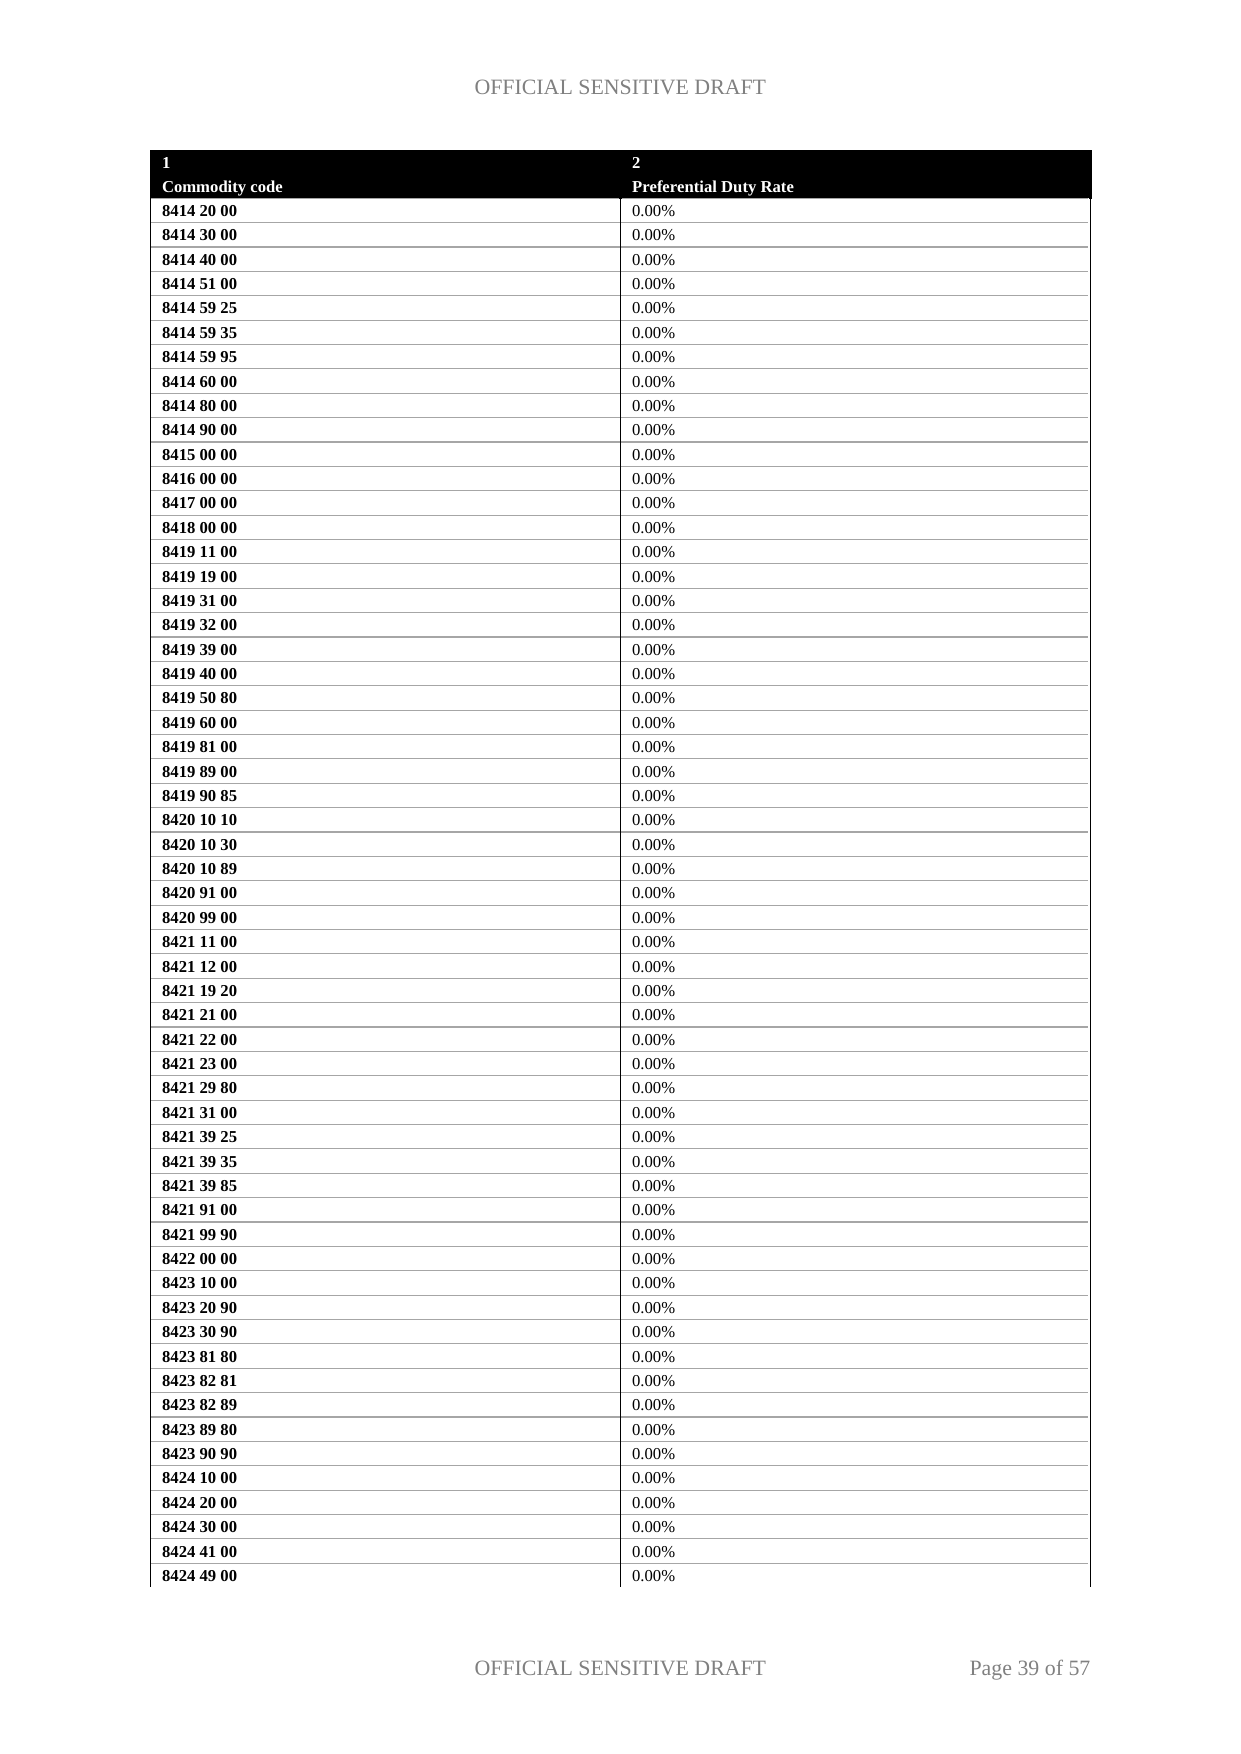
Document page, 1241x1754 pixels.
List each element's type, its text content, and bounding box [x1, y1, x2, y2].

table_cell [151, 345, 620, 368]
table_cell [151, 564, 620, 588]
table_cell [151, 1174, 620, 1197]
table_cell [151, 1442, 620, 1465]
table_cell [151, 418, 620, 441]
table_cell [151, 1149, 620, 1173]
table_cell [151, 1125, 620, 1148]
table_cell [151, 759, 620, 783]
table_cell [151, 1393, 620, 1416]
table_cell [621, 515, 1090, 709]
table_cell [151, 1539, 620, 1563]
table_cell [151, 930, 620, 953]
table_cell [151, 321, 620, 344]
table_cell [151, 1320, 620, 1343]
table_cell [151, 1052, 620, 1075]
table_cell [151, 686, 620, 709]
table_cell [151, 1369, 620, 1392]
table_header 2 [622, 151, 1089, 174]
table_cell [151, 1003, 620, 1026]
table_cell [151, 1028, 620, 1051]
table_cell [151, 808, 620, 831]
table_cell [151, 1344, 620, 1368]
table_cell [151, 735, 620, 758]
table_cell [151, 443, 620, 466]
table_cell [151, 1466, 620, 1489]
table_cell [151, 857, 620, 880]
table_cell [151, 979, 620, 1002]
table_cell Commodity code [151, 174, 619, 198]
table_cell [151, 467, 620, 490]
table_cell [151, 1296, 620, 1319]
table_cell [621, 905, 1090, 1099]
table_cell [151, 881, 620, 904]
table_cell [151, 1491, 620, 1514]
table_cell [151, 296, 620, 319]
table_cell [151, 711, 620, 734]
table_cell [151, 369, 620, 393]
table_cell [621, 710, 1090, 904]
table_cell Preferential Duty Rate [622, 174, 1089, 198]
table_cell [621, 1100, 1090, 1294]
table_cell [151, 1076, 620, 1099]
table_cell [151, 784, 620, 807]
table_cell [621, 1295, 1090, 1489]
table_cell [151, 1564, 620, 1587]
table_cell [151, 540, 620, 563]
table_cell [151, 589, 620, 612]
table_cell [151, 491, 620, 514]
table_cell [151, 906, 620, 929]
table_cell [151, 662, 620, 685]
table_header 1 [151, 151, 619, 174]
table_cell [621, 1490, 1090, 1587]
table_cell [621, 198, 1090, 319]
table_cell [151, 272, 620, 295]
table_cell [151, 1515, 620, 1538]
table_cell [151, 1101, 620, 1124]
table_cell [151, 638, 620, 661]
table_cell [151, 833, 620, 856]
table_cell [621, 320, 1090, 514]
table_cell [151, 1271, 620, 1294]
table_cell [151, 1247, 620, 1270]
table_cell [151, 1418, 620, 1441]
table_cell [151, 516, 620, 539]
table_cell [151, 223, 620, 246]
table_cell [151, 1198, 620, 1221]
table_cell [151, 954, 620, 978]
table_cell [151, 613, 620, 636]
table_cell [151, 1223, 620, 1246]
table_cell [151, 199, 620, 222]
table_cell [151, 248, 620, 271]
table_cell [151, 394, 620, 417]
